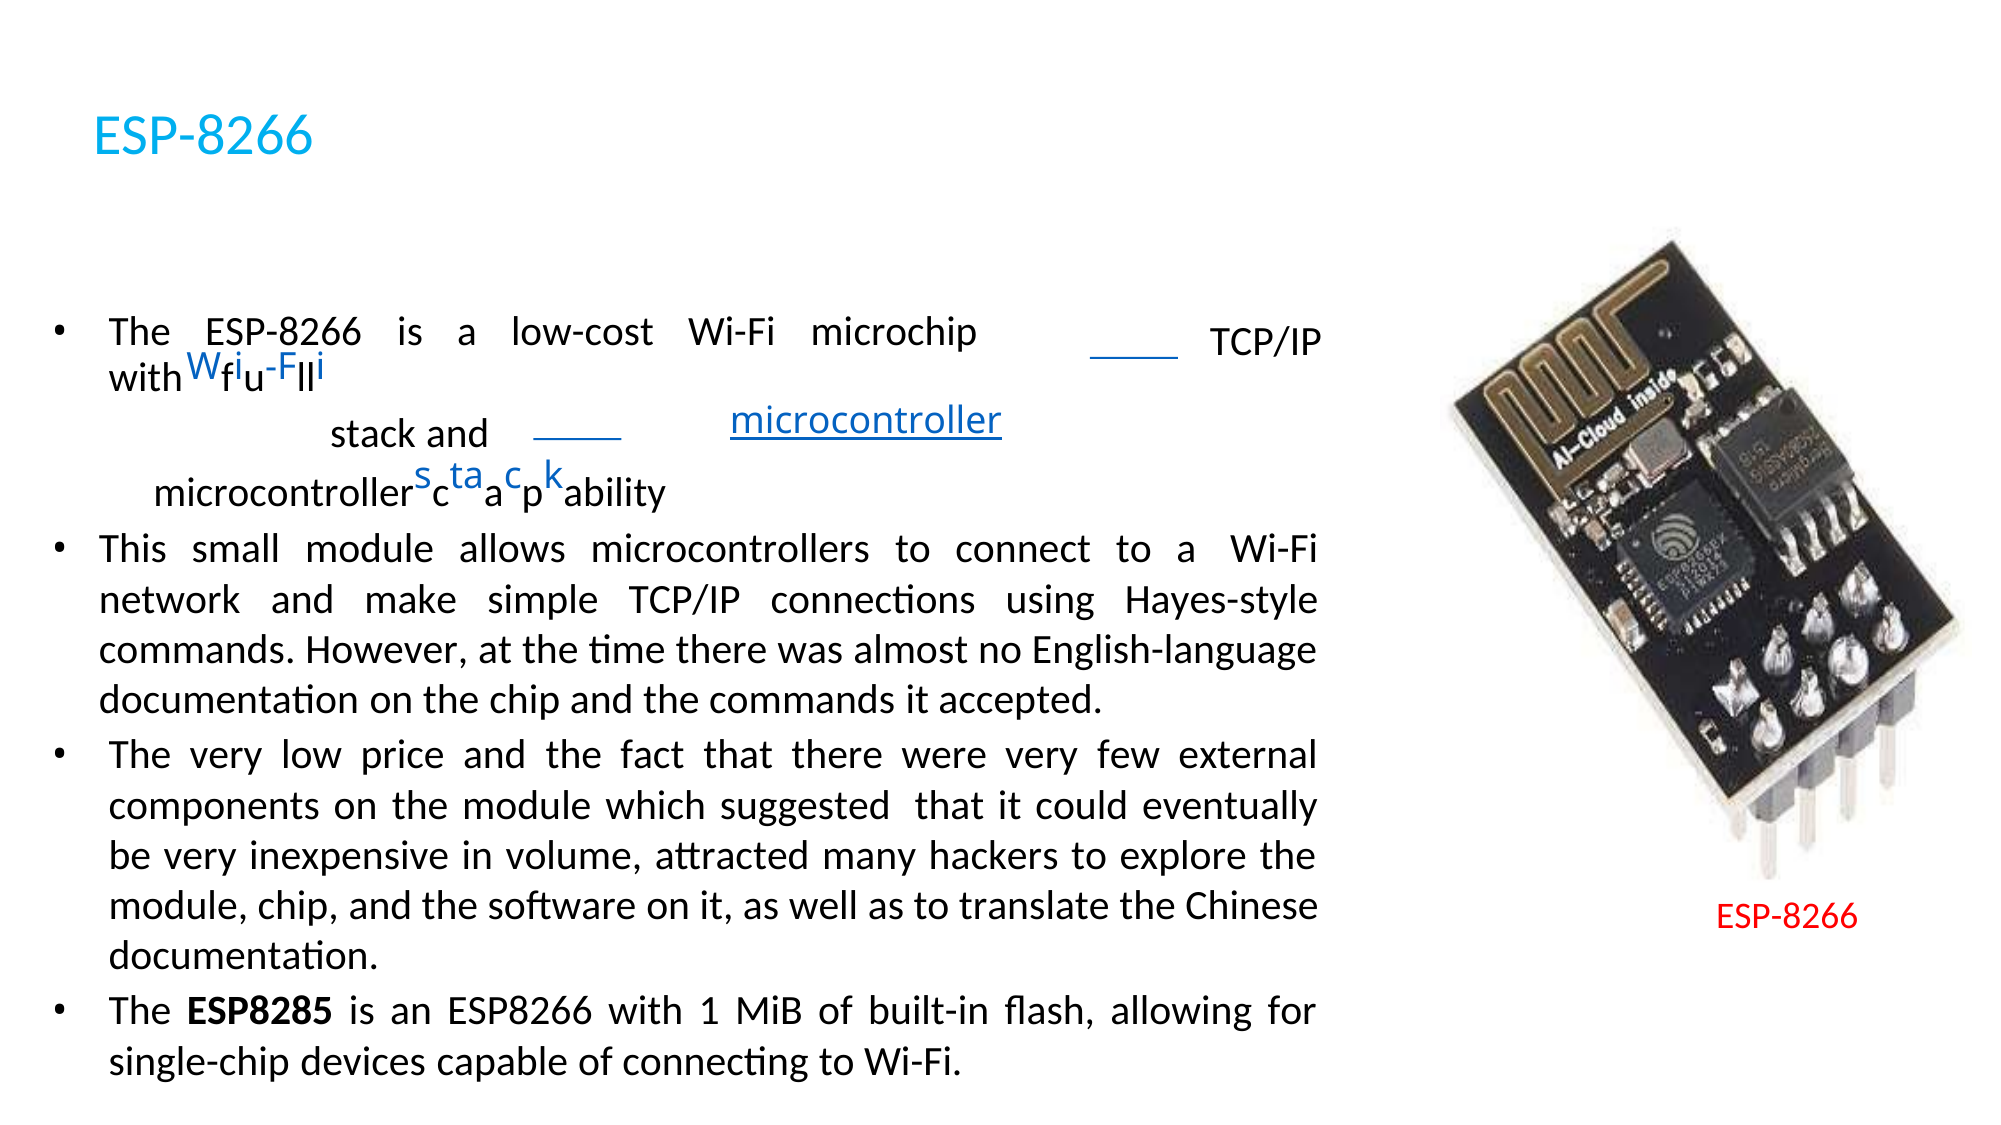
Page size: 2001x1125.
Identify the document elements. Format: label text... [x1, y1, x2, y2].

text microcontroller [729, 400, 1998, 442]
list The ESP8285 is an ESP8266 with 1 MiB of built-in flash, allowing for single-chip devices capable of connecting to Wi-Fi. [52, 980, 1318, 1086]
text TCP/IP [1209, 322, 1998, 364]
picture [1440, 442, 1972, 908]
text stack and microcontrollersctaacpkability [108, 400, 711, 518]
list The very low price and the fact that there were very few external components on the module which suggested that it could eventually be very inexpensive in volume, attracted many hackers to explore the module, chip, and the software on it, as well as to translate the Chinese documentation. [52, 724, 1318, 979]
list This small module allows microcontrollers to connect to a Wi-Fi network and make simple TCP/IP connections using Hayes-style commands. However, at the time there was almost no English-language documentation on the chip and the commands it accepted. [52, 518, 1318, 723]
list The ESP-8266 is a low-cost Wi-Fi microchip withWfiu-Flli [52, 309, 1178, 400]
text ESP-8266 [93, 100, 1998, 168]
picture [1440, 364, 1972, 400]
picture [1440, 209, 1972, 322]
